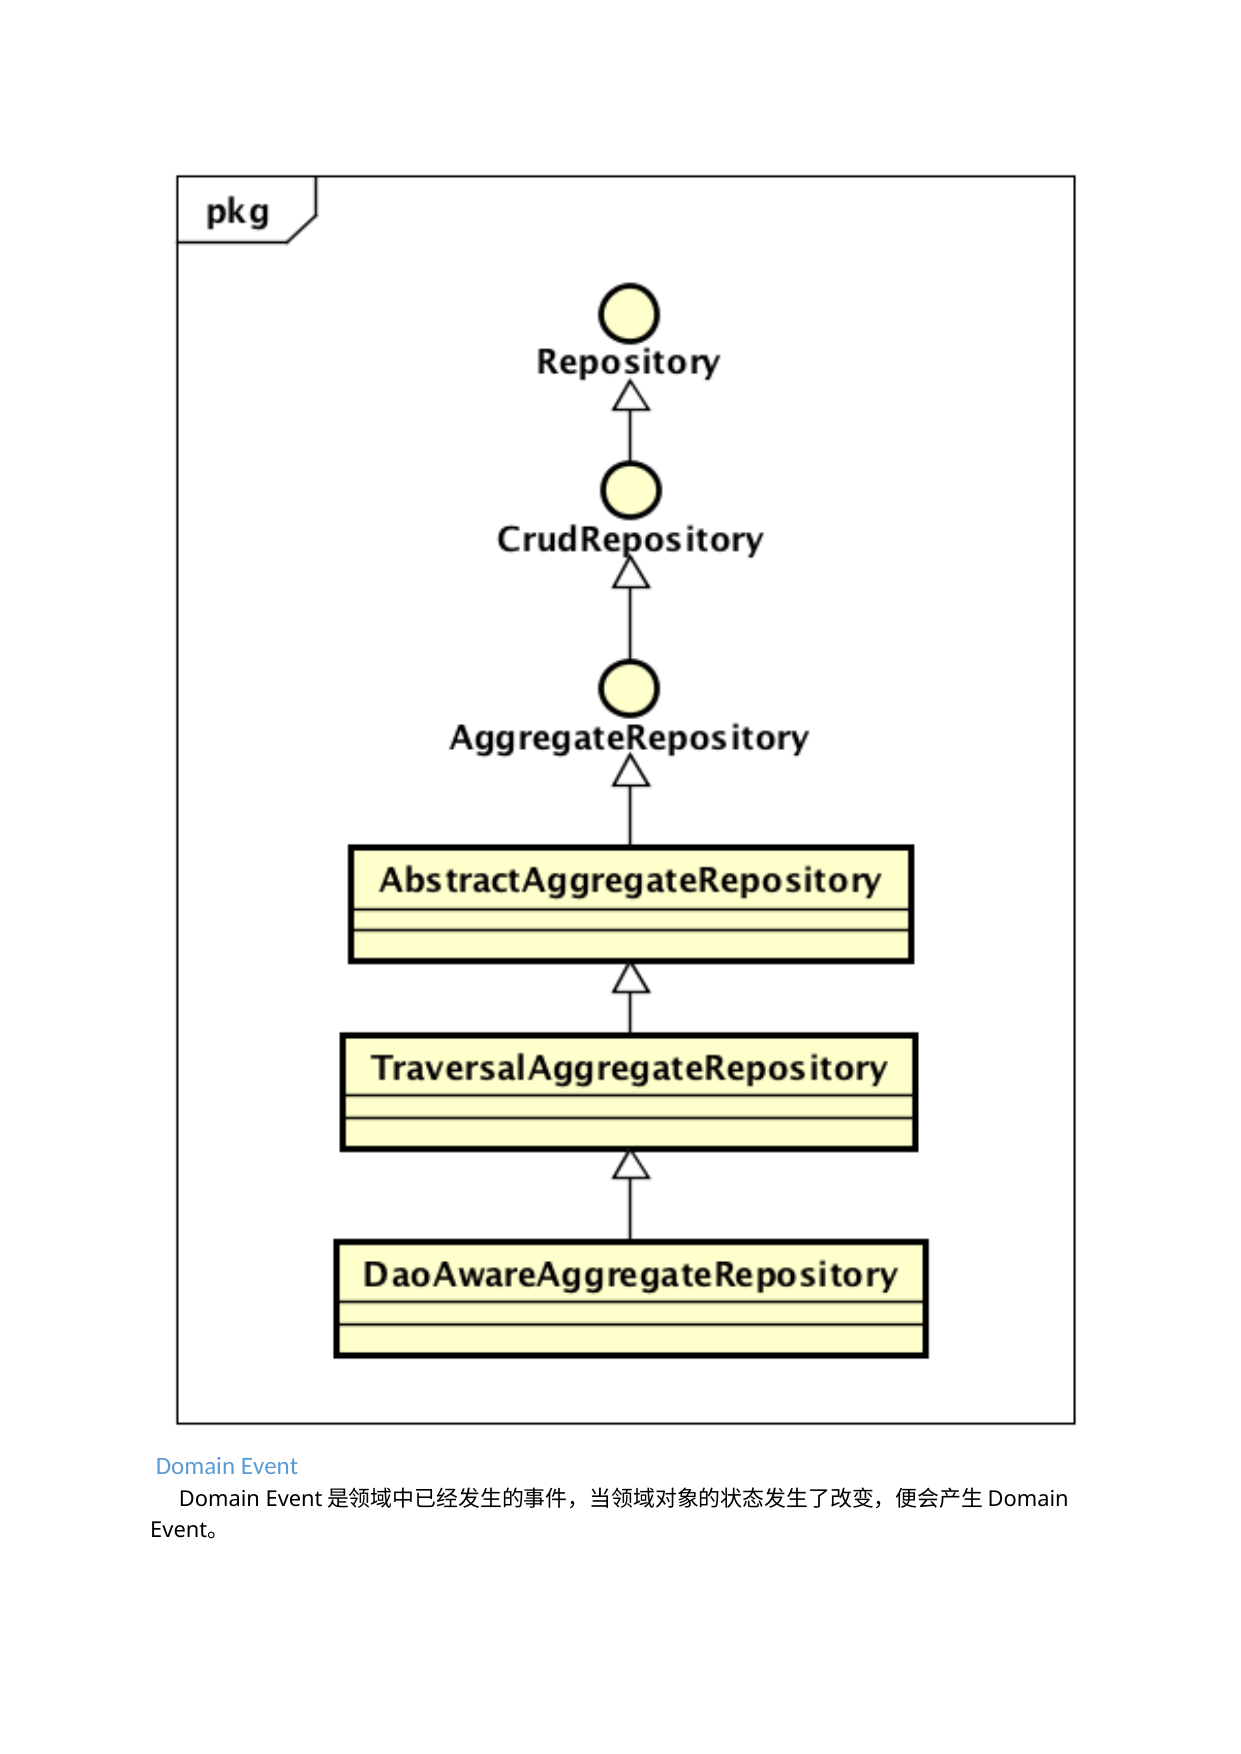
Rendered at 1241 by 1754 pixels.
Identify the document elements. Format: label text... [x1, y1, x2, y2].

text Domain Event是领域中已经发生的事件，当领域对象的状态发生了改变，便会产生Domain Event。 [150, 1481, 1090, 1544]
text Domain Event [150, 1450, 1090, 1481]
picture [150, 150, 1103, 1450]
